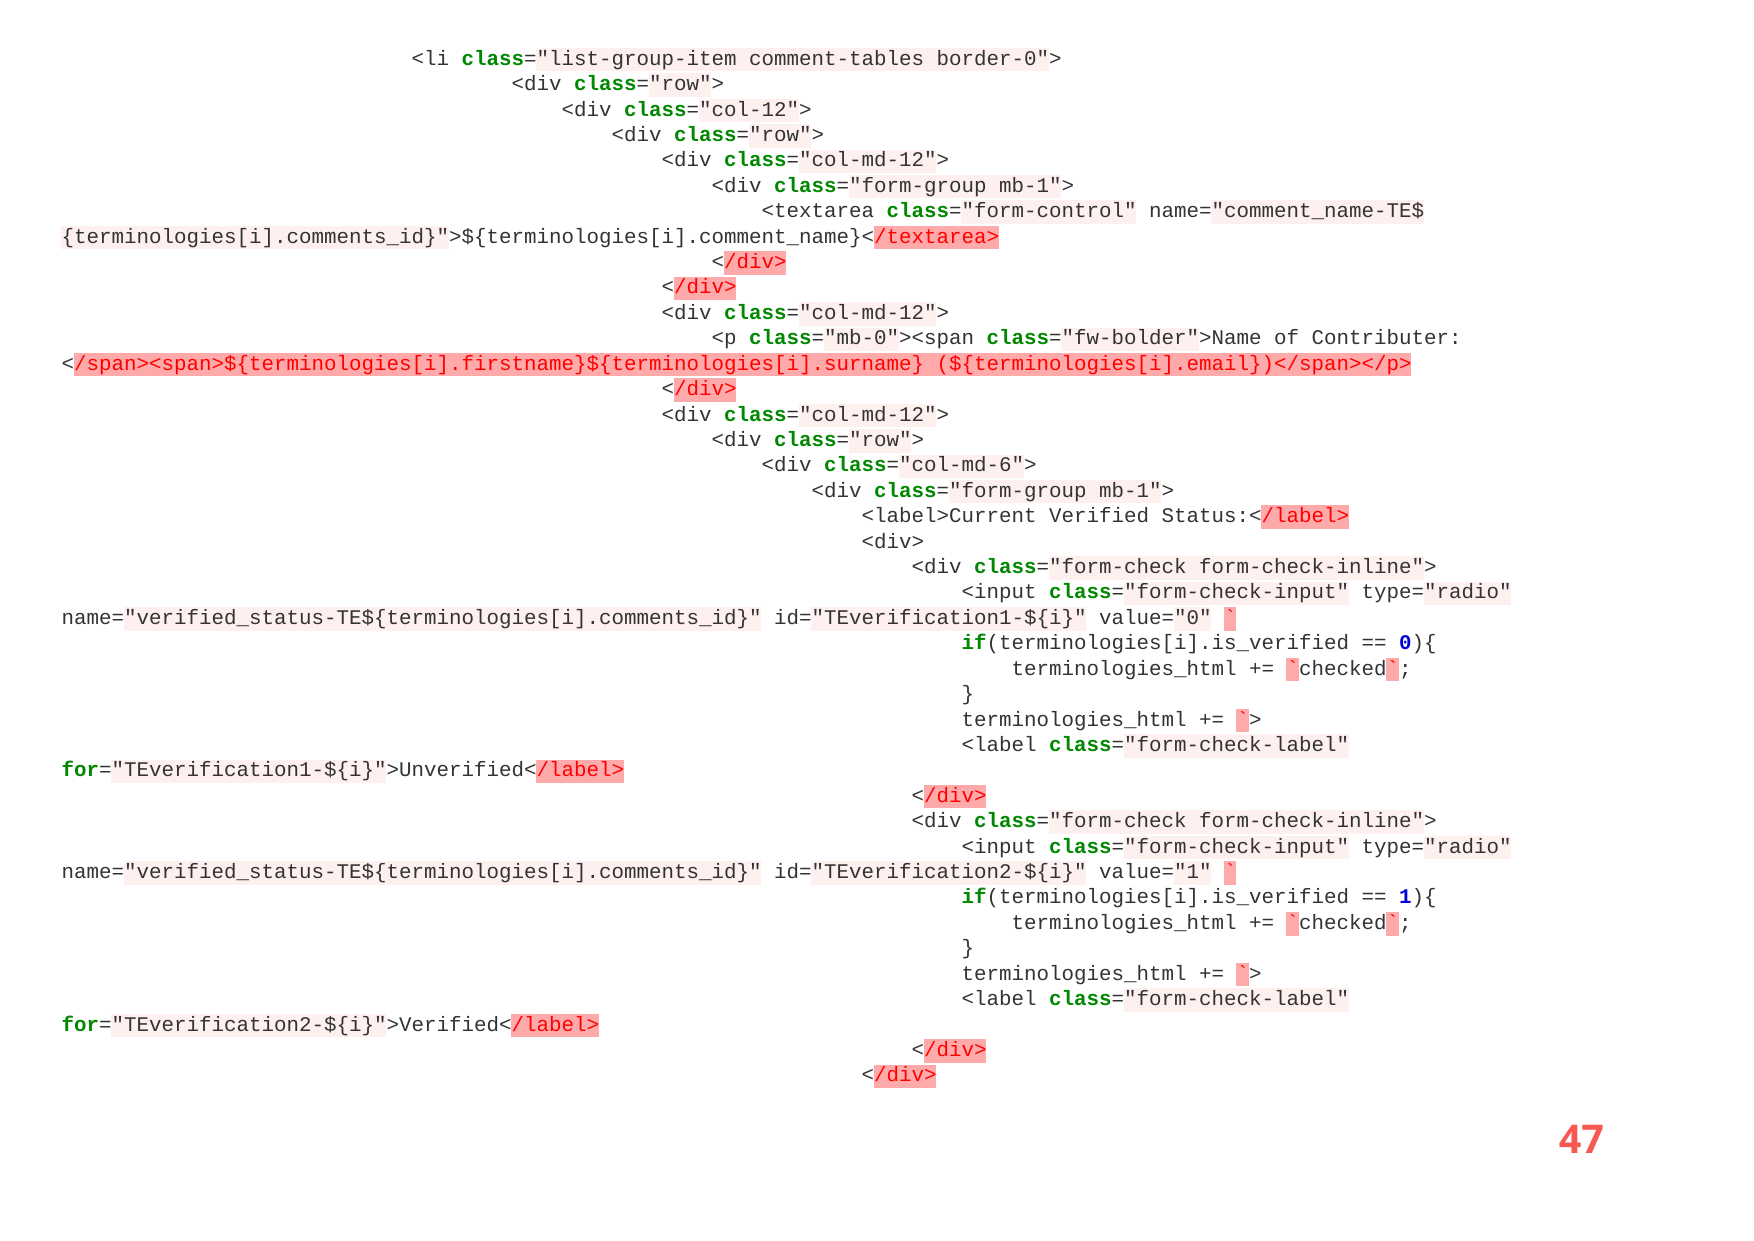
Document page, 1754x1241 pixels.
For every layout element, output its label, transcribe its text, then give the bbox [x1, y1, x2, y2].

text <input class="form-check-input" type="radio" name="verified_status-TE${terminologies[i].comments_id}" id="TEverification2-${i}" value="1" ` [61, 834, 1604, 885]
text } [61, 681, 1604, 707]
text </div> [61, 1063, 1604, 1088]
text </div> [61, 783, 1604, 808]
text <div class="form-group mb-1"> [61, 173, 1604, 198]
text <input class="form-check-input" type="radio" name="verified_status-TE${terminologies[i].comments_id}" id="TEverification1-${i}" value="0" ` [61, 580, 1604, 631]
text <div class="col-md-12"> [61, 300, 1604, 326]
text <textarea class="form-control" name="comment_name-TE${terminologies[i].comments_id}">${terminologies[i].comment_name}</textarea> [61, 198, 1604, 249]
text <label>Current Verified Status:</label> [61, 503, 1604, 529]
text <div class="row"> [61, 427, 1604, 453]
text terminologies_html += `> [61, 707, 1604, 732]
text <div class="form-check form-check-inline"> [61, 808, 1604, 834]
text <div class="row"> [61, 71, 1604, 97]
text <label class="form-check-label" for="TEverification2-${i}">Verified</label> [61, 986, 1604, 1037]
text </div> [61, 1037, 1604, 1063]
text <div> [61, 529, 1604, 554]
text <div class="row"> [61, 122, 1604, 148]
text if(terminologies[i].is_verified == 0){ [61, 631, 1604, 656]
text <div class="col-md-6"> [61, 453, 1604, 478]
text <div class="col-12"> [61, 97, 1604, 122]
text <li class="list-group-item comment-tables border-0"> [61, 46, 1604, 71]
text </div> [61, 275, 1604, 300]
text <div class="col-md-12"> [61, 148, 1604, 173]
text </div> [61, 376, 1604, 402]
text } [61, 936, 1604, 961]
text <div class="form-check form-check-inline"> [61, 554, 1604, 580]
text <div class="col-md-12"> [61, 402, 1604, 427]
text <div class="form-group mb-1"> [61, 478, 1604, 503]
text terminologies_html += `checked`; [61, 910, 1604, 936]
text terminologies_html += `checked`; [61, 656, 1604, 681]
text terminologies_html += `> [61, 961, 1604, 986]
text <label class="form-check-label" for="TEverification1-${i}">Unverified</label> [61, 732, 1604, 783]
text if(terminologies[i].is_verified == 1){ [61, 885, 1604, 910]
text </div> [61, 249, 1604, 275]
text <p class="mb-0"><span class="fw-bolder">Name of Contributer: </span><span>${terminologies[i].firstname}${terminologies[i].surname} (${terminologies[i].email})</span></p> [61, 326, 1604, 376]
